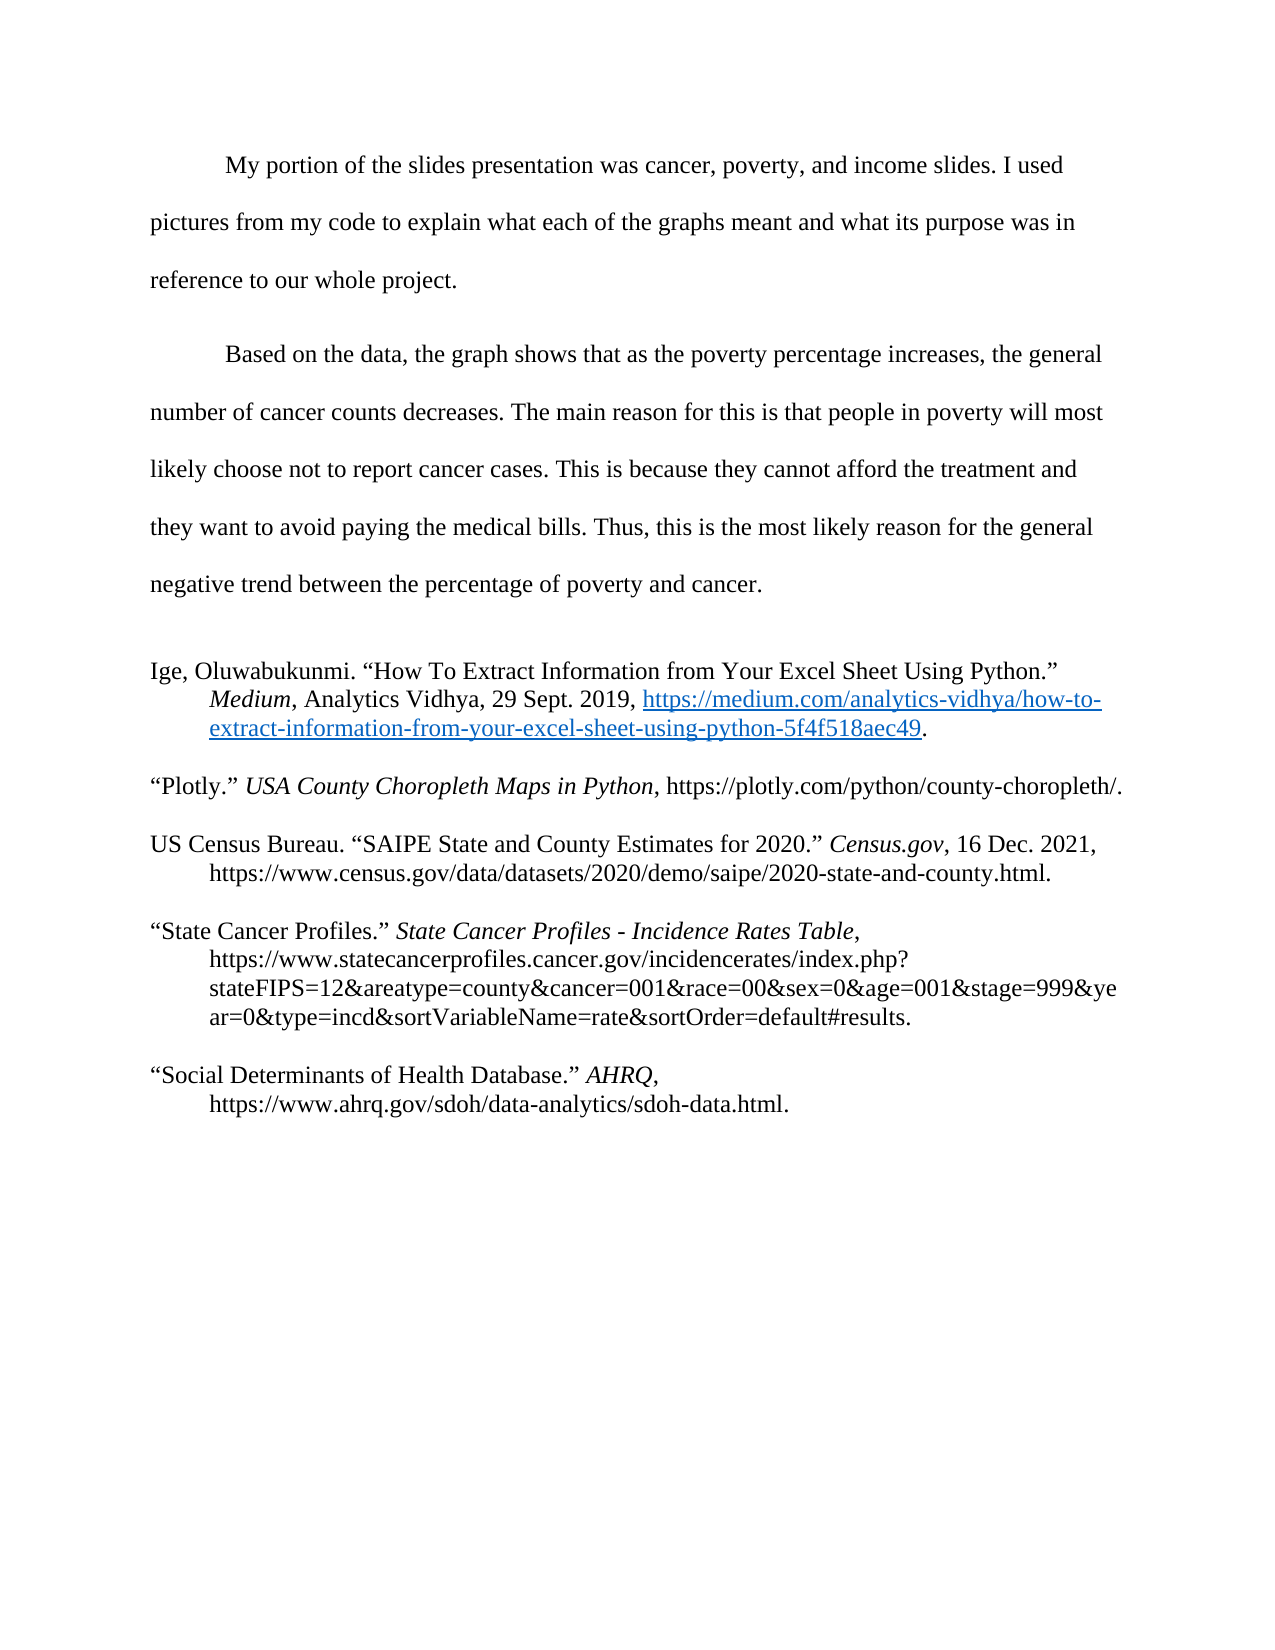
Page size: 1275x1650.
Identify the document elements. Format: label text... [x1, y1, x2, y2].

text US Census Bureau. “SAIPE State and County Estimates for 2020.” Census.gov, 16 Dec. 2021, https://www.census.gov/data/datasets/2020/demo/saipe/2020-state-and-county.html. [150, 829, 1125, 887]
text “Social Determinants of Health Database.” AHRQ, https://www.ahrq.gov/sdoh/data-analytics/sdoh-data.html. [150, 1060, 1125, 1117]
text My portion of the slides presentation was cancer, poverty, and income slides. I used pictures from my code to explain what each of the graphs meant and what its purpose was in reference to our whole project. [150, 150, 1125, 294]
text Based on the data, the graph shows that as the poverty percentage increases, the general number of cancer counts decreases. The main reason for this is that people in poverty will most likely choose not to report cancer cases. This is because they cannot afford the treatment and they want to avoid paying the medical bills. Thus, this is the most likely reason for the general negative trend between the percentage of poverty and cancer. [150, 339, 1125, 598]
text Ige, Oluwabukunmi. “How To Extract Information from Your Excel Sheet Using Python.” Medium, Analytics Vidhya, 29 Sept. 2019, https://medium.com/analytics-vidhya/how-to-extract-information-from-your-excel-sheet-using-python-5f4f518aec49. [150, 656, 1125, 742]
text “Plotly.” USA County Choropleth Maps in Python, https://plotly.com/python/county-choropleth/. [150, 771, 1125, 800]
text “State Cancer Profiles.” State Cancer Profiles - Incidence Rates Table, https://www.statecancerprofiles.cancer.gov/incidencerates/index.php?stateFIPS=12&areatype=county&cancer=001&race=00&sex=0&age=001&stage=999&year=0&type=incd&sortVariableName=rate&sortOrder=default#results. [150, 916, 1125, 1031]
